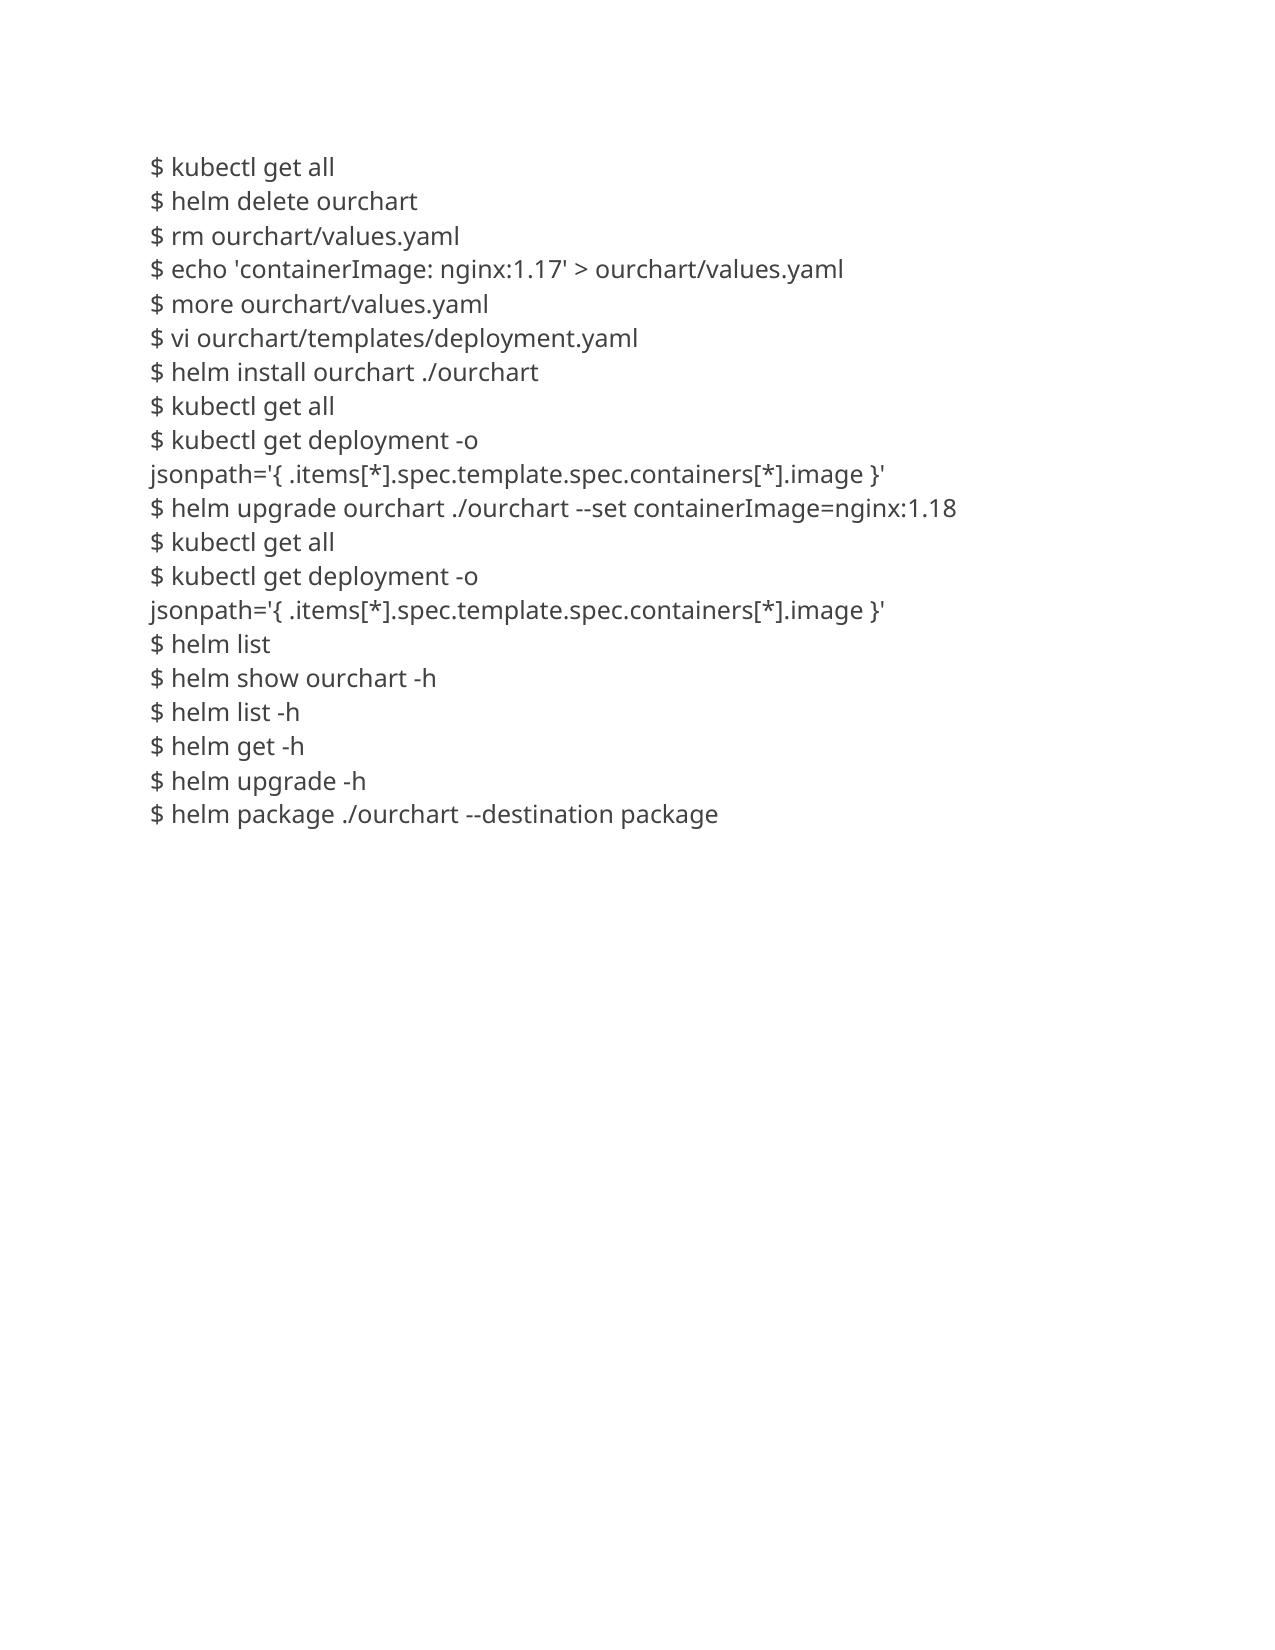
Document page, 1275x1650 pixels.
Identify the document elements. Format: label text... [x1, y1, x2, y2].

text $ kubectl get all [150, 388, 1125, 422]
text $ kubectl get deployment -o jsonpath='{ .items[*].spec.template.spec.containers[*].image }' [150, 422, 1125, 491]
text $ kubectl get deployment -o jsonpath='{ .items[*].spec.template.spec.containers[*].image }' [150, 559, 1125, 627]
text $ helm list [150, 627, 1125, 661]
text $ rm ourchart/values.yaml [150, 218, 1125, 252]
text $ helm delete ourchart [150, 184, 1125, 218]
text $ helm package ./ourchart --destination package [150, 797, 1125, 831]
text $ kubectl get all [150, 525, 1125, 559]
text $ helm upgrade -h [150, 763, 1125, 797]
text $ helm list -h [150, 695, 1125, 729]
text $ kubectl get all [150, 150, 1125, 184]
text $ helm upgrade ourchart ./ourchart --set containerImage=nginx:1.18 [150, 491, 1125, 525]
text $ vi ourchart/templates/deployment.yaml [150, 320, 1125, 354]
text $ helm show ourchart -h [150, 661, 1125, 695]
text $ helm get -h [150, 729, 1125, 763]
text $ helm install ourchart ./ourchart [150, 354, 1125, 388]
text $ more ourchart/values.yaml [150, 286, 1125, 320]
text $ echo 'containerImage: nginx:1.17' > ourchart/values.yaml [150, 252, 1125, 286]
